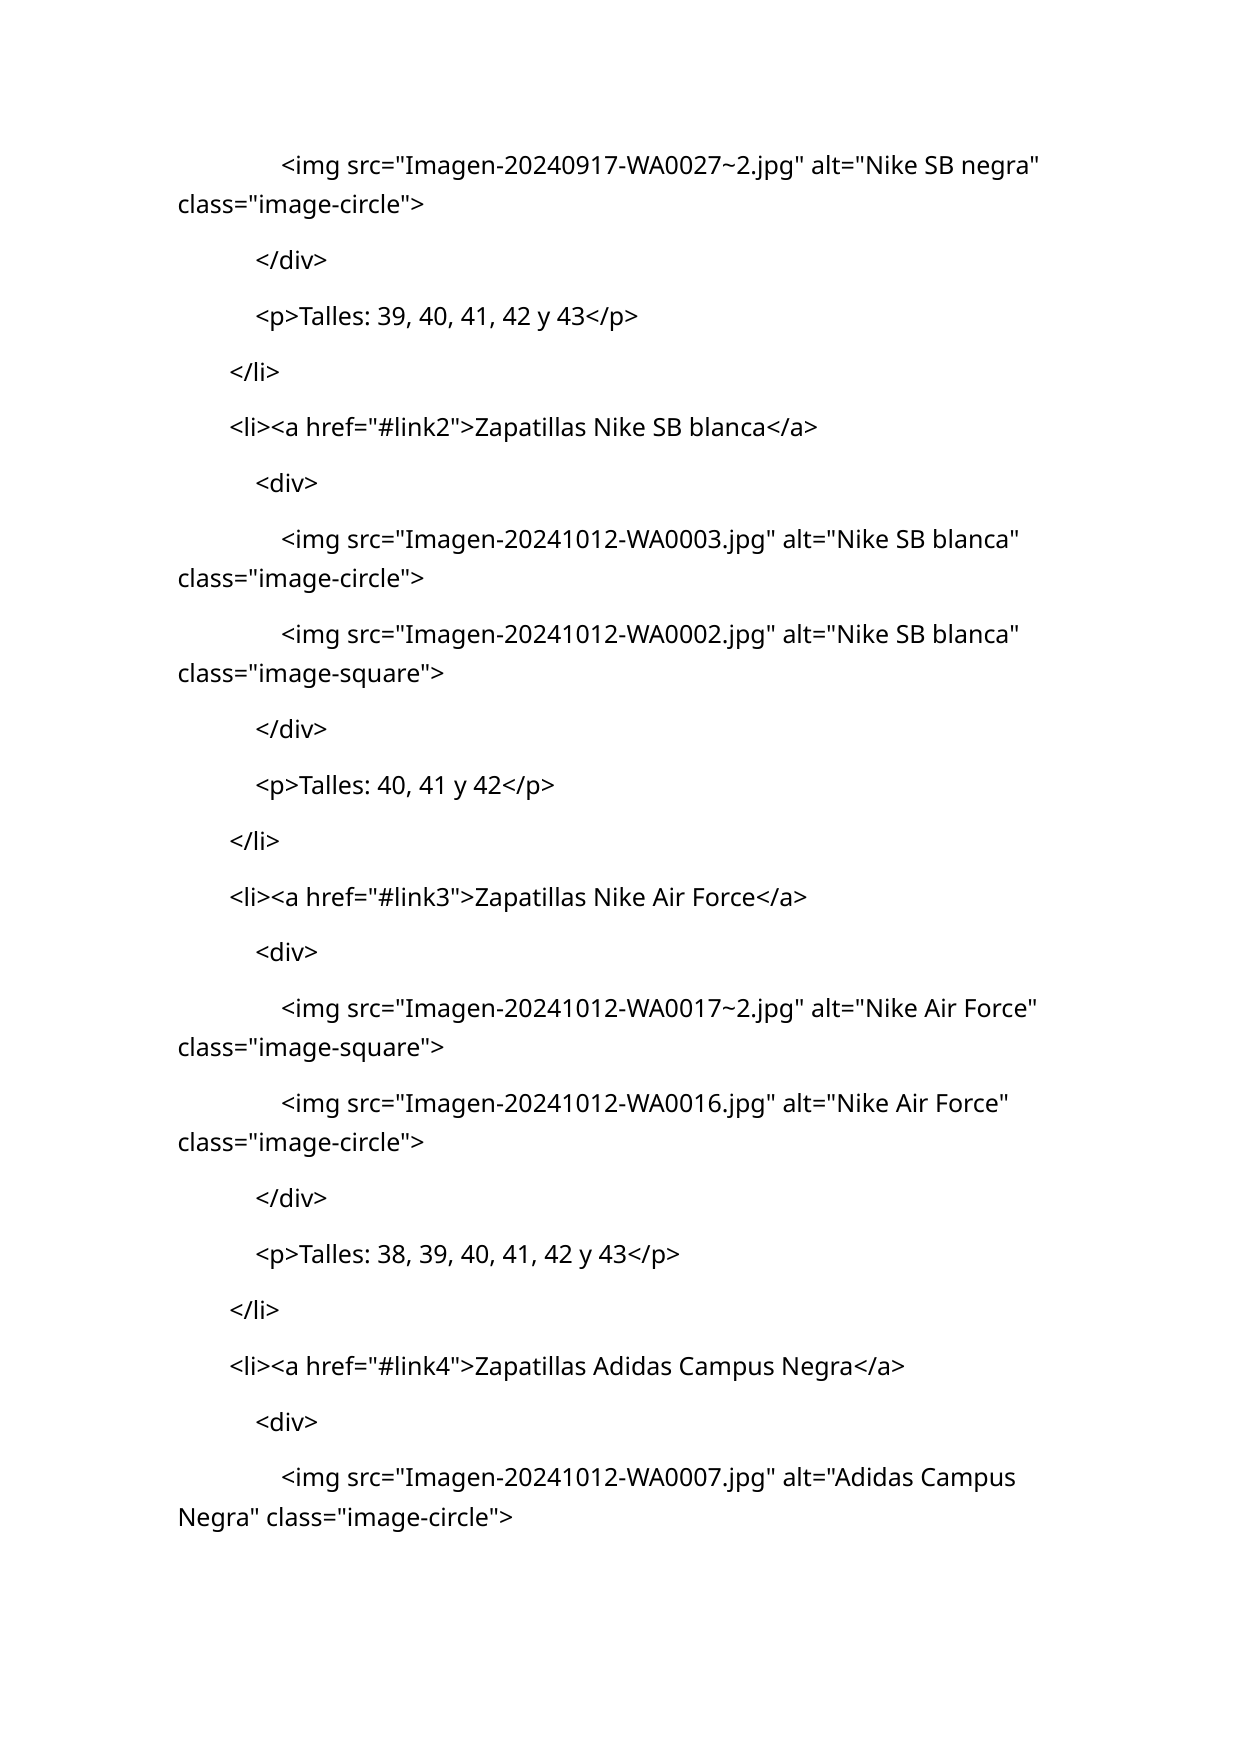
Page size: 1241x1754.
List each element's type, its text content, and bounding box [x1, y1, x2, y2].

text <div> [177, 1404, 1063, 1438]
text </div> [177, 712, 1063, 746]
text <div> [177, 935, 1063, 969]
text <p>Talles: 40, 41 y 42</p> [177, 768, 1063, 802]
text <img src="Imagen-20241012-WA0017~2.jpg" alt="Nike Air Force" class="image-square"> [177, 991, 1063, 1064]
text <p>Talles: 39, 40, 41, 42 y 43</p> [177, 298, 1063, 332]
text <img src="Imagen-20240917-WA0027~2.jpg" alt="Nike SB negra" class="image-circle"> [177, 148, 1063, 221]
text <img src="Imagen-20241012-WA0016.jpg" alt="Nike Air Force" class="image-circle"> [177, 1086, 1063, 1159]
text </li> [177, 823, 1063, 857]
text <img src="Imagen-20241012-WA0003.jpg" alt="Nike SB blanca" class="image-circle"> [177, 522, 1063, 595]
text <img src="Imagen-20241012-WA0002.jpg" alt="Nike SB blanca" class="image-square"> [177, 617, 1063, 690]
text </div> [177, 243, 1063, 277]
text <li><a href="#link2">Zapatillas Nike SB blanca</a> [177, 410, 1063, 444]
text <div> [177, 466, 1063, 500]
text </div> [177, 1181, 1063, 1215]
text <li><a href="#link3">Zapatillas Nike Air Force</a> [177, 879, 1063, 913]
text </li> [177, 1293, 1063, 1327]
text <p>Talles: 38, 39, 40, 41, 42 y 43</p> [177, 1237, 1063, 1271]
text <li><a href="#link4">Zapatillas Adidas Campus Negra</a> [177, 1348, 1063, 1382]
text </li> [177, 354, 1063, 388]
text <img src="Imagen-20241012-WA0007.jpg" alt="Adidas Campus Negra" class="image-circle"> [177, 1460, 1063, 1533]
